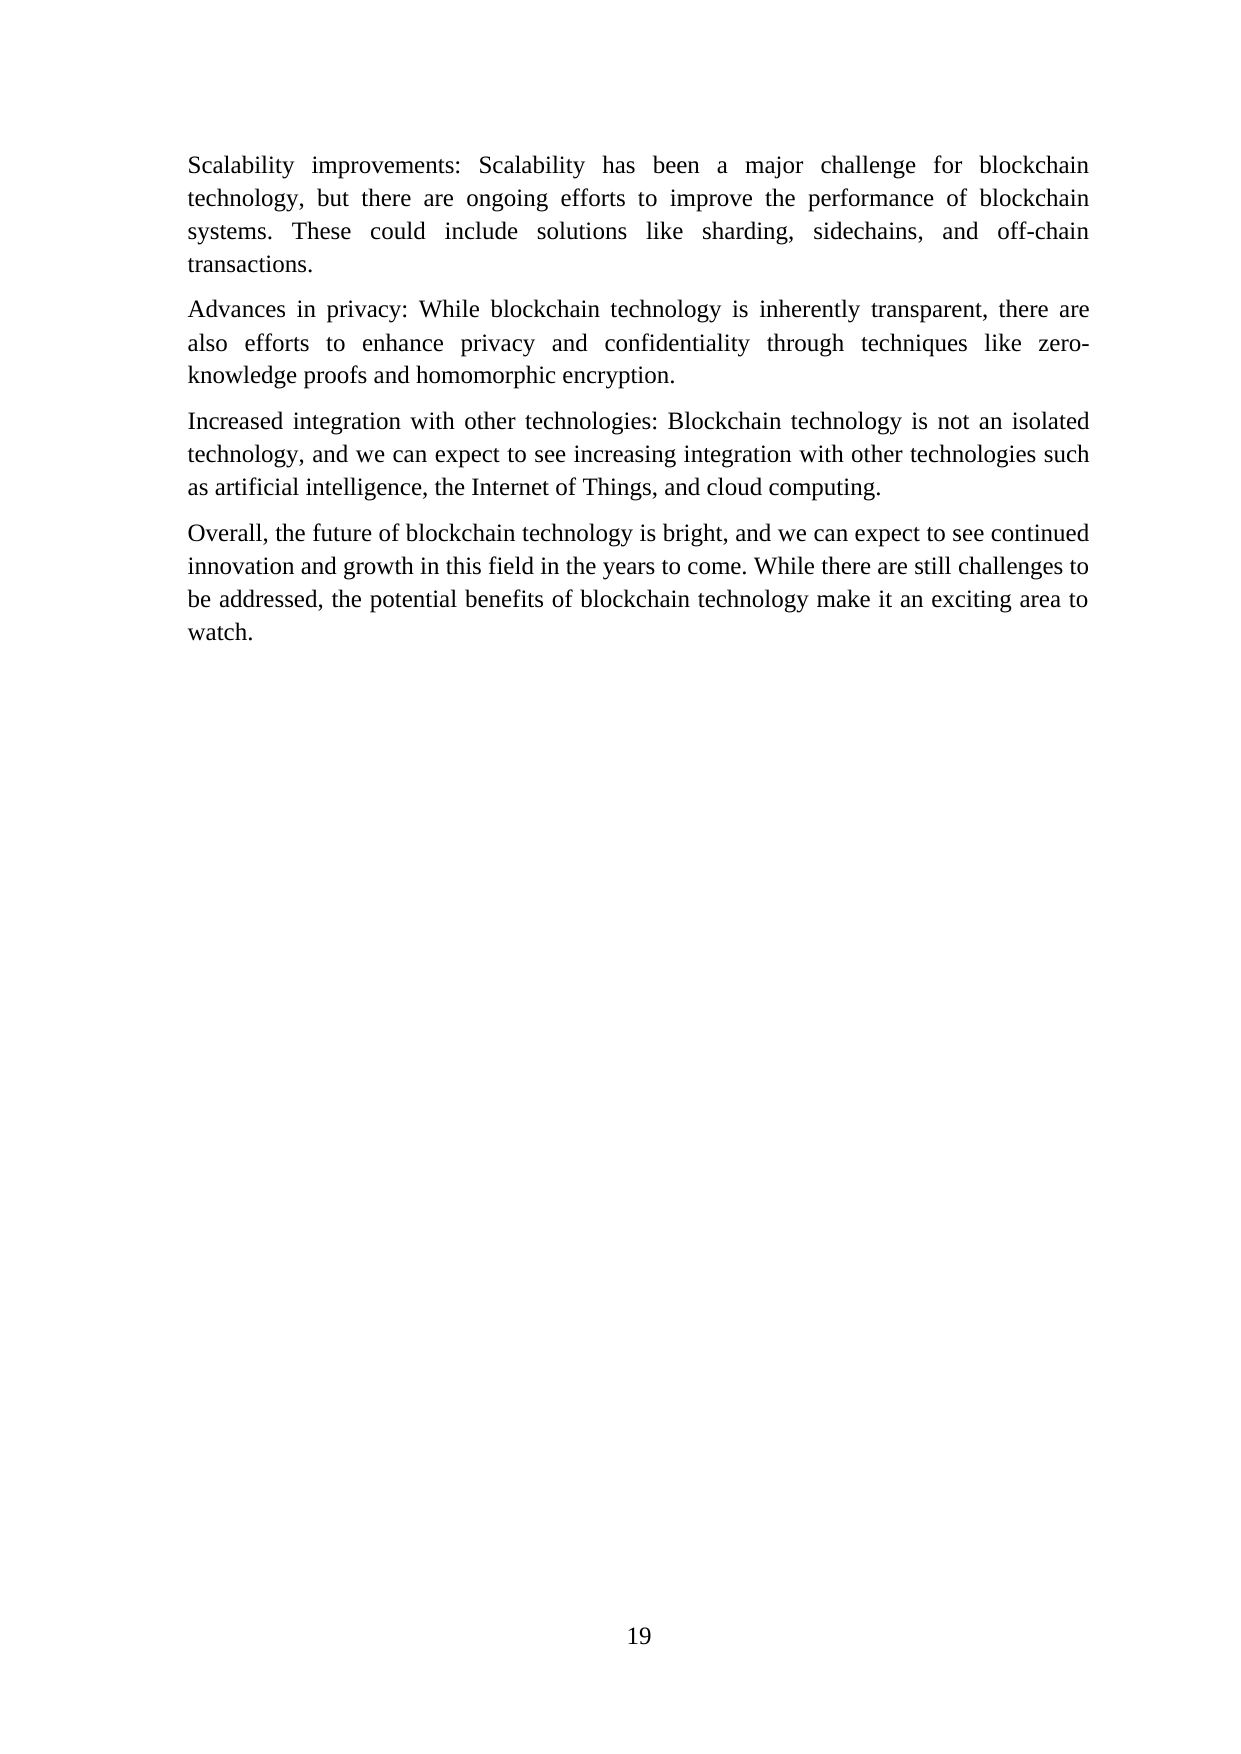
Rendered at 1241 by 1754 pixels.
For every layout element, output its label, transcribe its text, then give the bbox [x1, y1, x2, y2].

text Overall, the future of blockchain technology is bright, and we can expect to see continued innovation and growth in this field in the years to come. While there are still challenges to be addressed, the potential benefits of blockchain technology make it an exciting area to watch. [187, 518, 1090, 646]
text Increased integration with other technologies: Blockchain technology is not an isolated technology, and we can expect to see increasing integration with other technologies such as artificial intelligence, the Internet of Things, and cloud computing. [187, 406, 1090, 501]
text Scalability improvements: Scalability has been a major challenge for blockchain technology, but there are ongoing efforts to improve the performance of blockchain systems. These could include solutions like sharding, sidechains, and off-chain transactions. [187, 150, 1090, 278]
text Advances in privacy: While blockchain technology is inherently transparent, there are also efforts to enhance privacy and confidentiality through techniques like zero-knowledge proofs and homomorphic encryption. [187, 294, 1090, 389]
